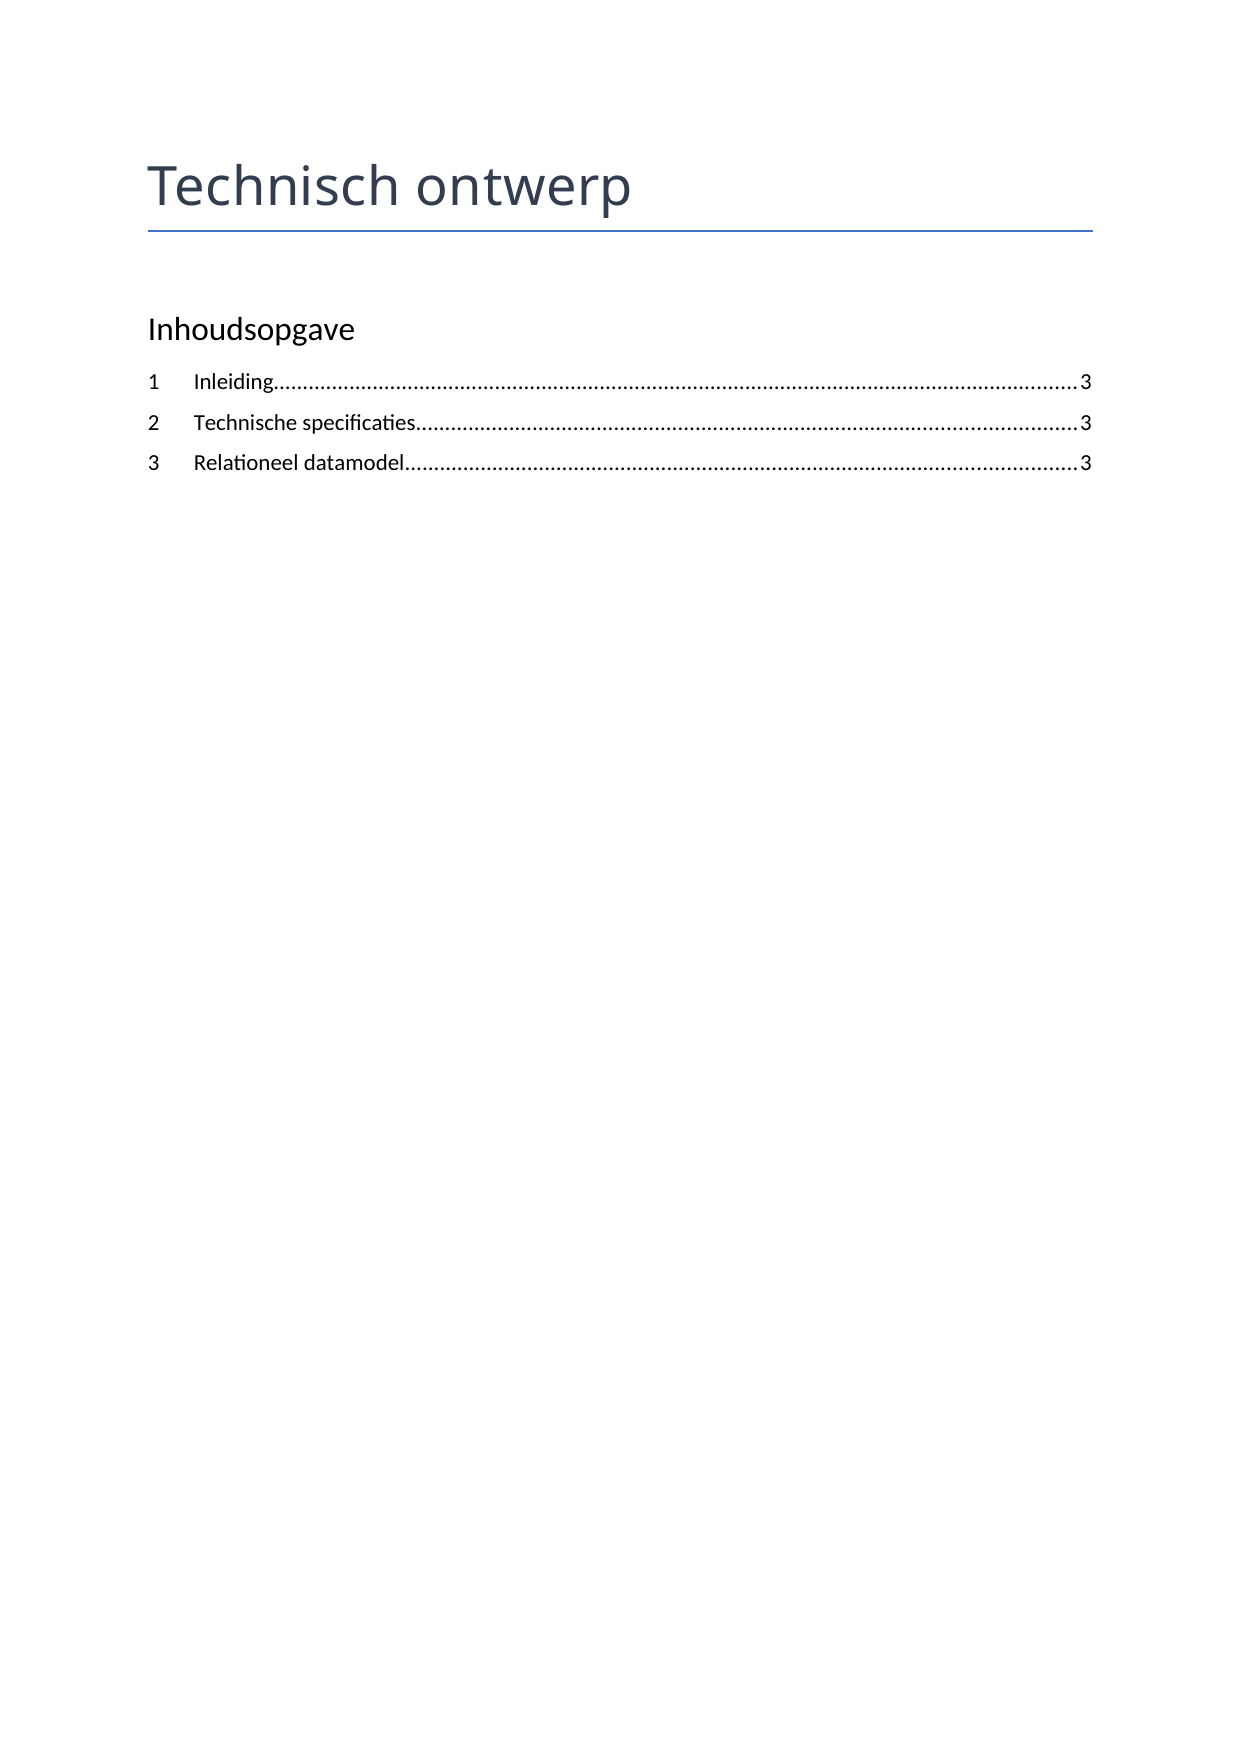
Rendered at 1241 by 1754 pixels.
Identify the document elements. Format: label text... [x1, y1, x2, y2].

title Technisch ontwerp [148, 148, 1093, 230]
